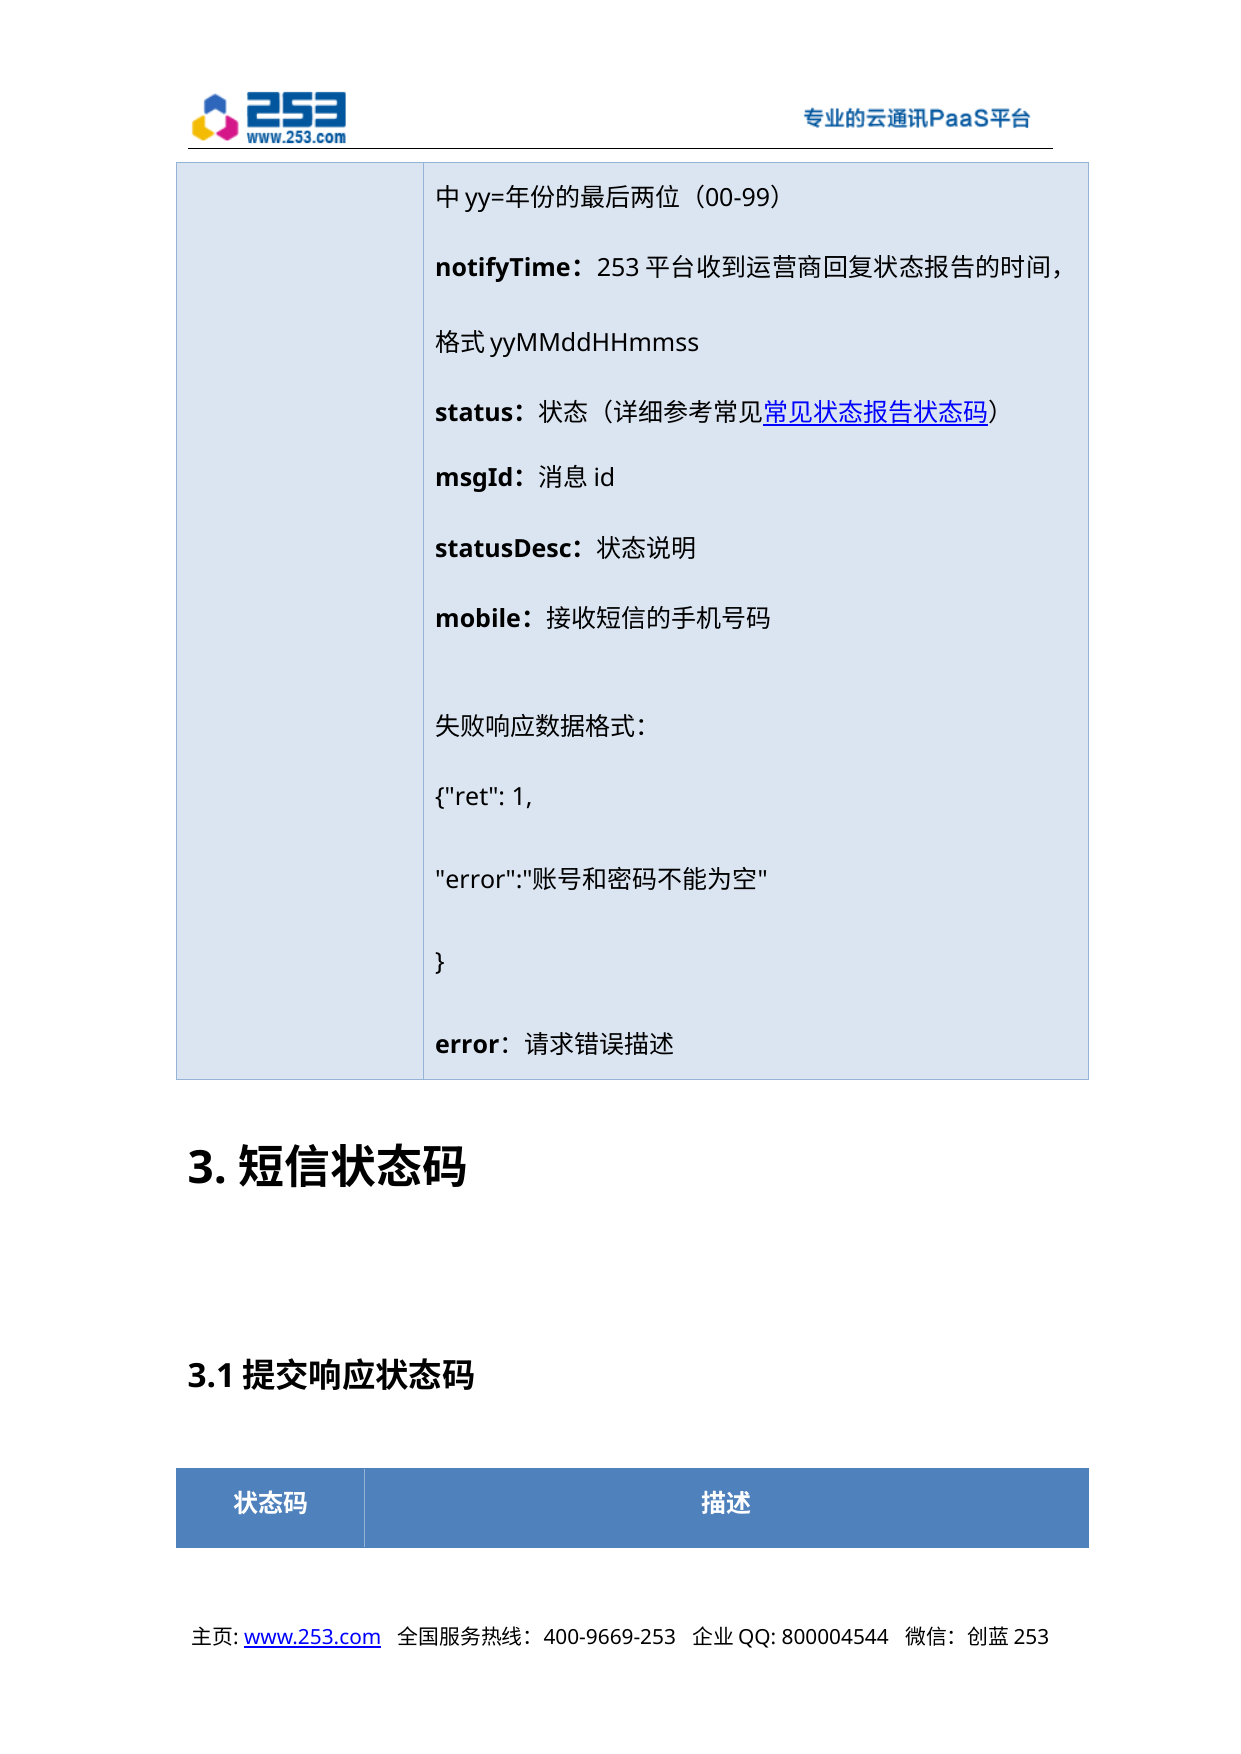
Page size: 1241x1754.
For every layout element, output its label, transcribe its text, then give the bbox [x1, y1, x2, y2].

table_header 描述 [365, 1469, 1088, 1547]
table_header 状态码 [177, 1469, 364, 1547]
picture [188, 88, 1052, 146]
table_cell 响应说明 [177, 163, 423, 1079]
subtitle 3.1提交响应状态码 [187, 1341, 1053, 1406]
subtitle 3. 短信状态码 [187, 1115, 1053, 1213]
